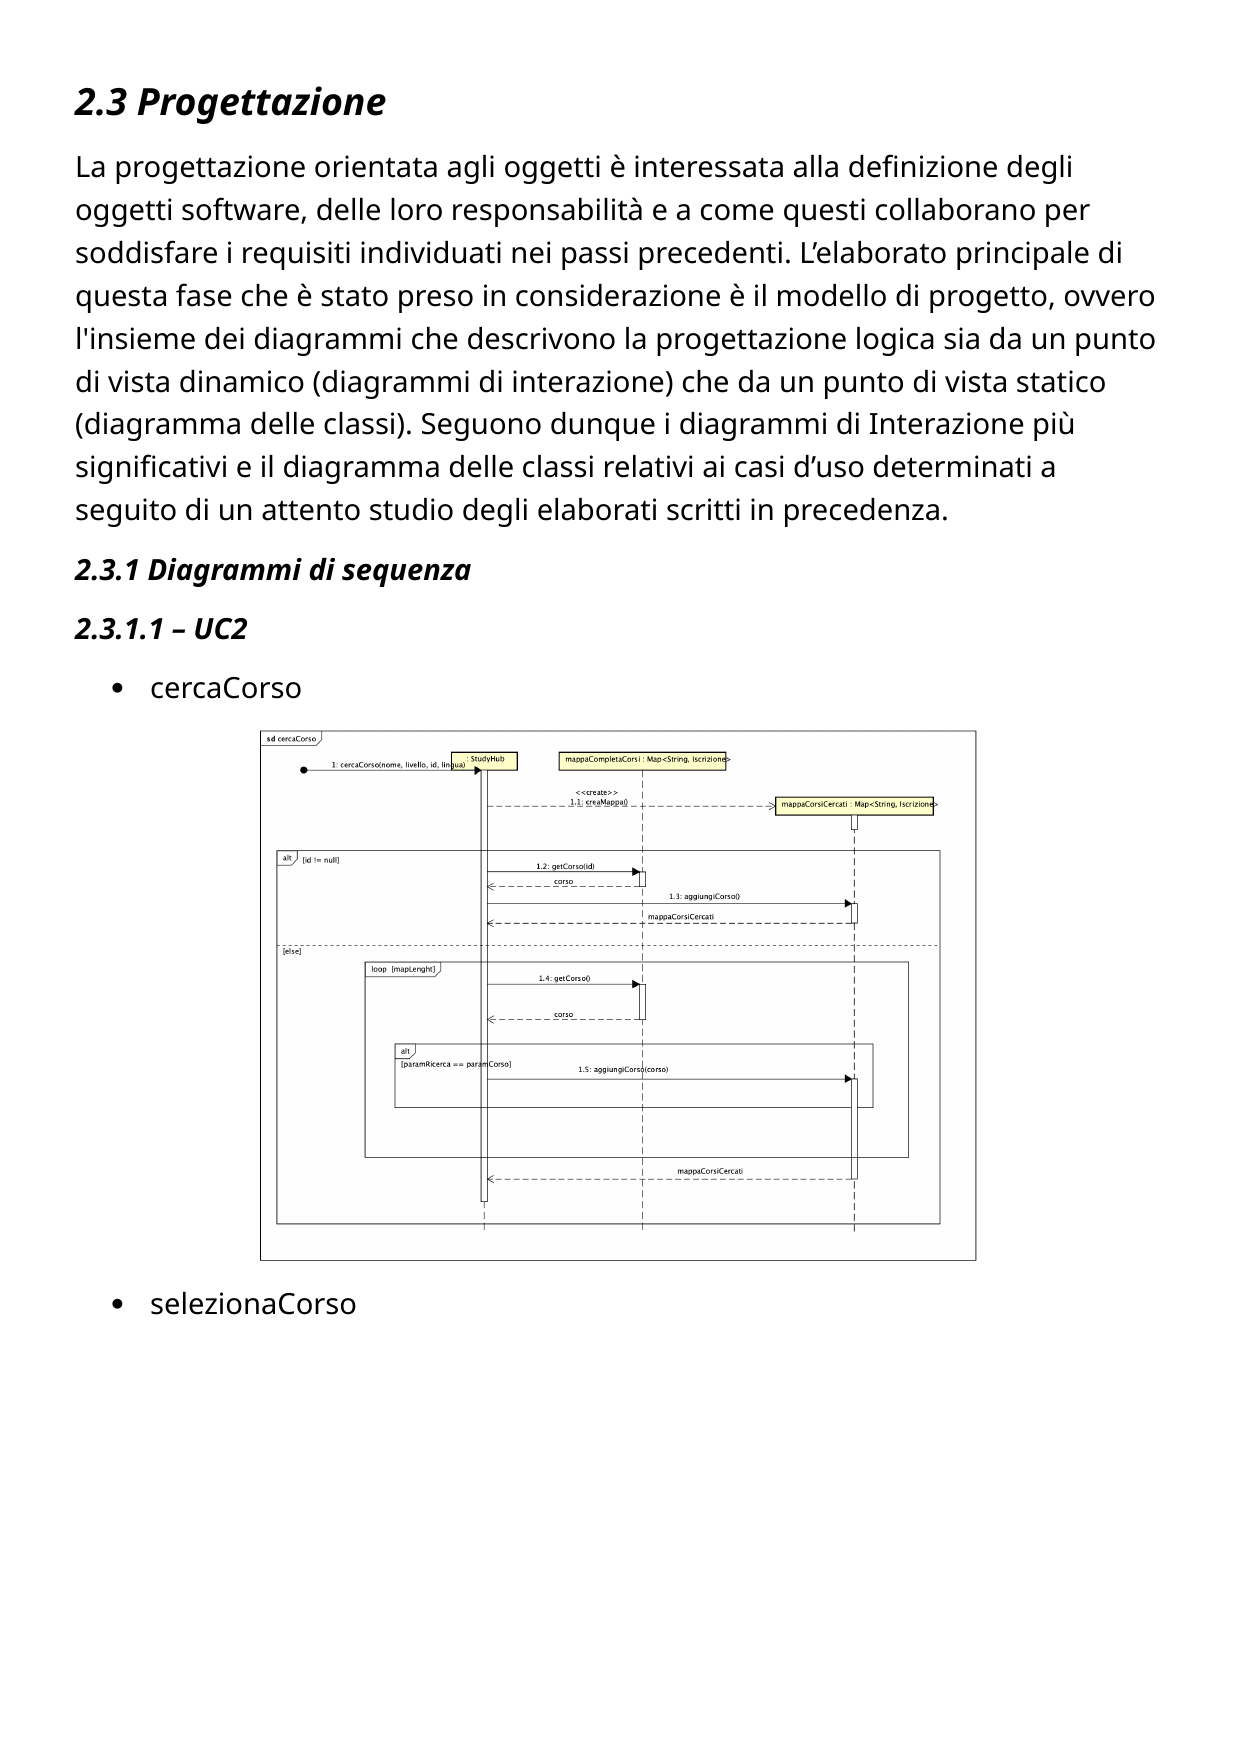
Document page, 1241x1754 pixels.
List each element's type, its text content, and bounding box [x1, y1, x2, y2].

text 2.3.1.1 – UC2 [75, 608, 1165, 648]
list selezionaCorso [112, 1283, 1165, 1323]
text La progettazione orientata agli oggetti è interessata alla definizione degli oggetti software, delle loro responsabilità e a come questi collaborano per soddisfare i requisiti individuati nei passi precedenti. L’elaborato principale di questa fase che è stato preso in considerazione è il modello di progetto, ovvero l'insieme dei diagrammi che descrivono la progettazione logica sia da un punto di vista dinamico (diagrammi di interazione) che da un punto di vista statico (diagramma delle classi). Seguono dunque i diagrammi di Interazione più significativi e il diagramma delle classi relativi ai casi d’uso determinati a seguito di un attento studio degli elaborati scritti in precedenza. [75, 147, 1165, 529]
list cercaCorso [112, 668, 1165, 707]
picture [255, 727, 986, 1265]
text 2.3.1 Diagrammi di sequenza [75, 549, 1165, 588]
text 2.3 Progettazione [75, 75, 1165, 126]
